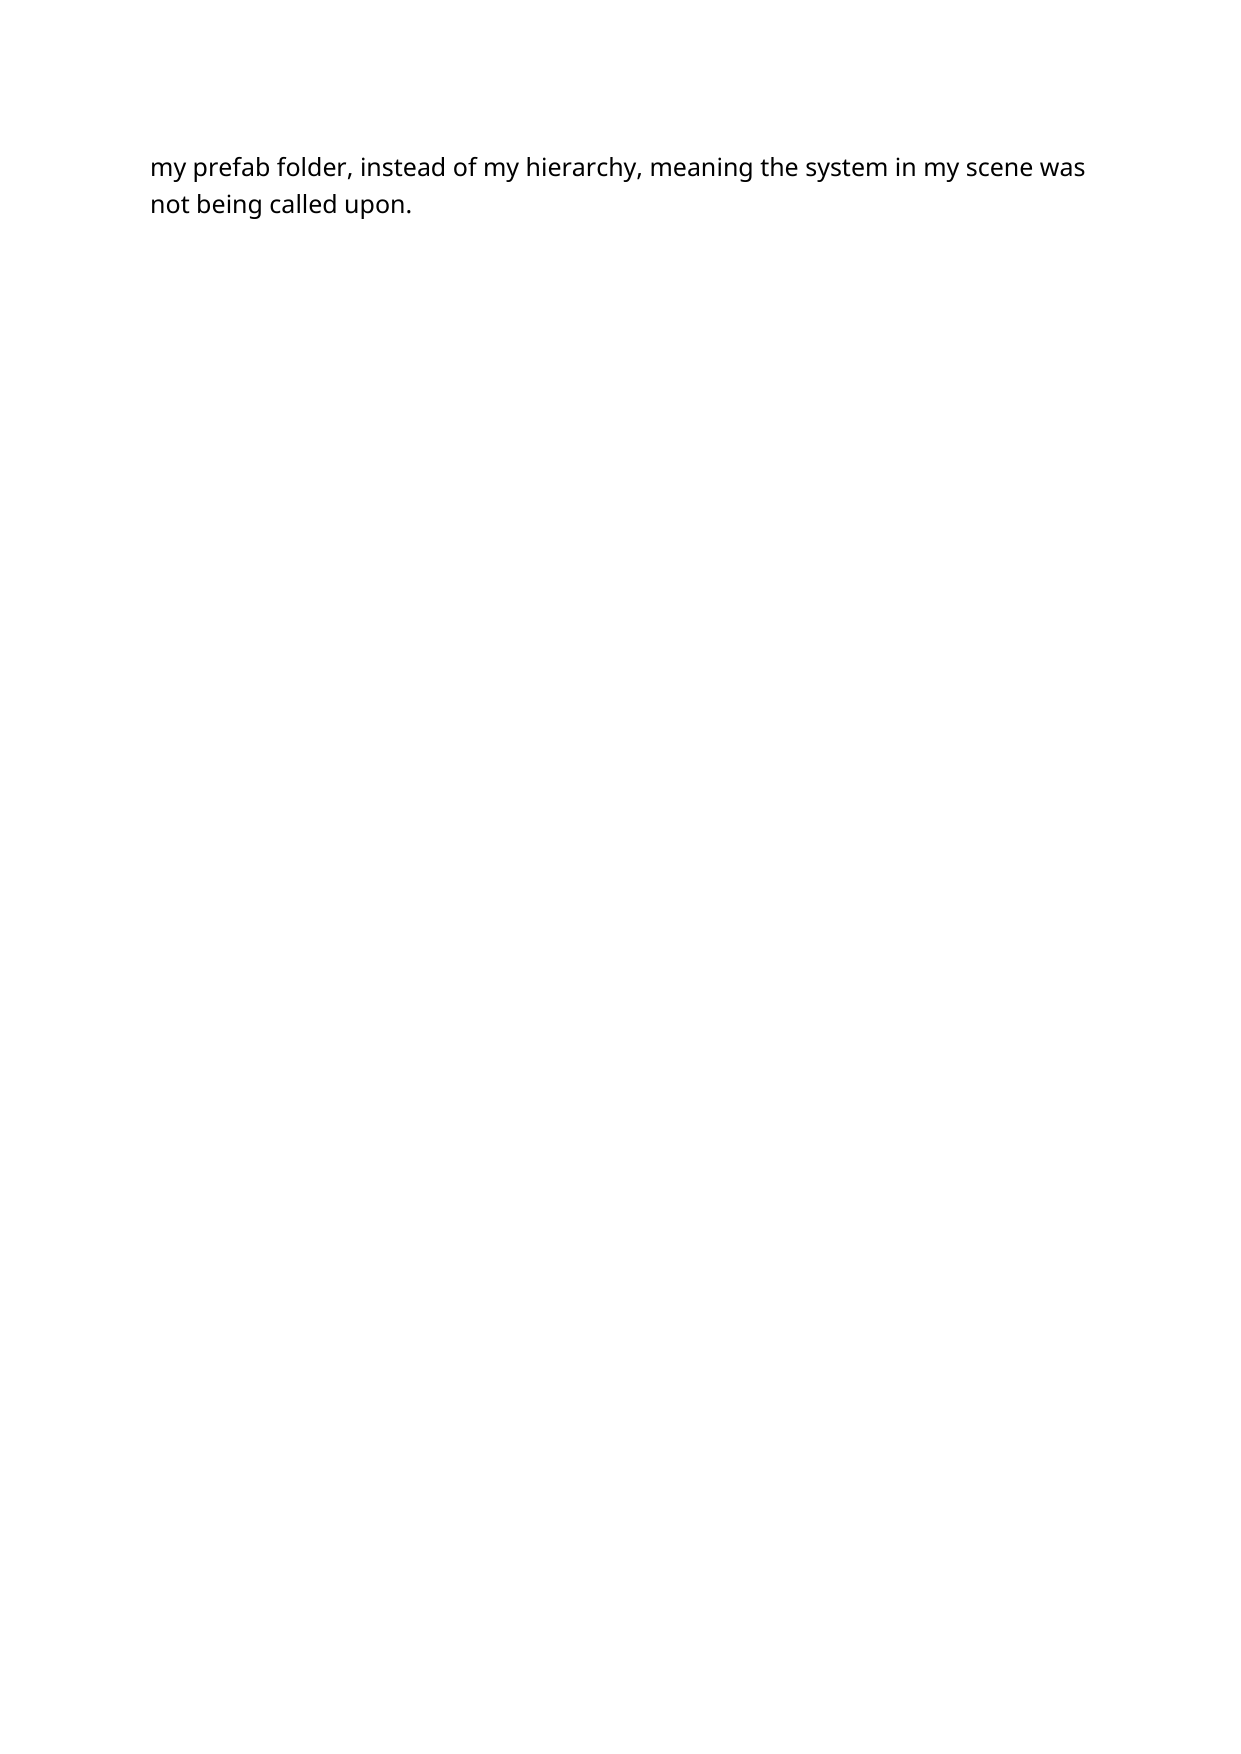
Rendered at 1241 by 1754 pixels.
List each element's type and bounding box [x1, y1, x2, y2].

text [150, 150, 1090, 221]
